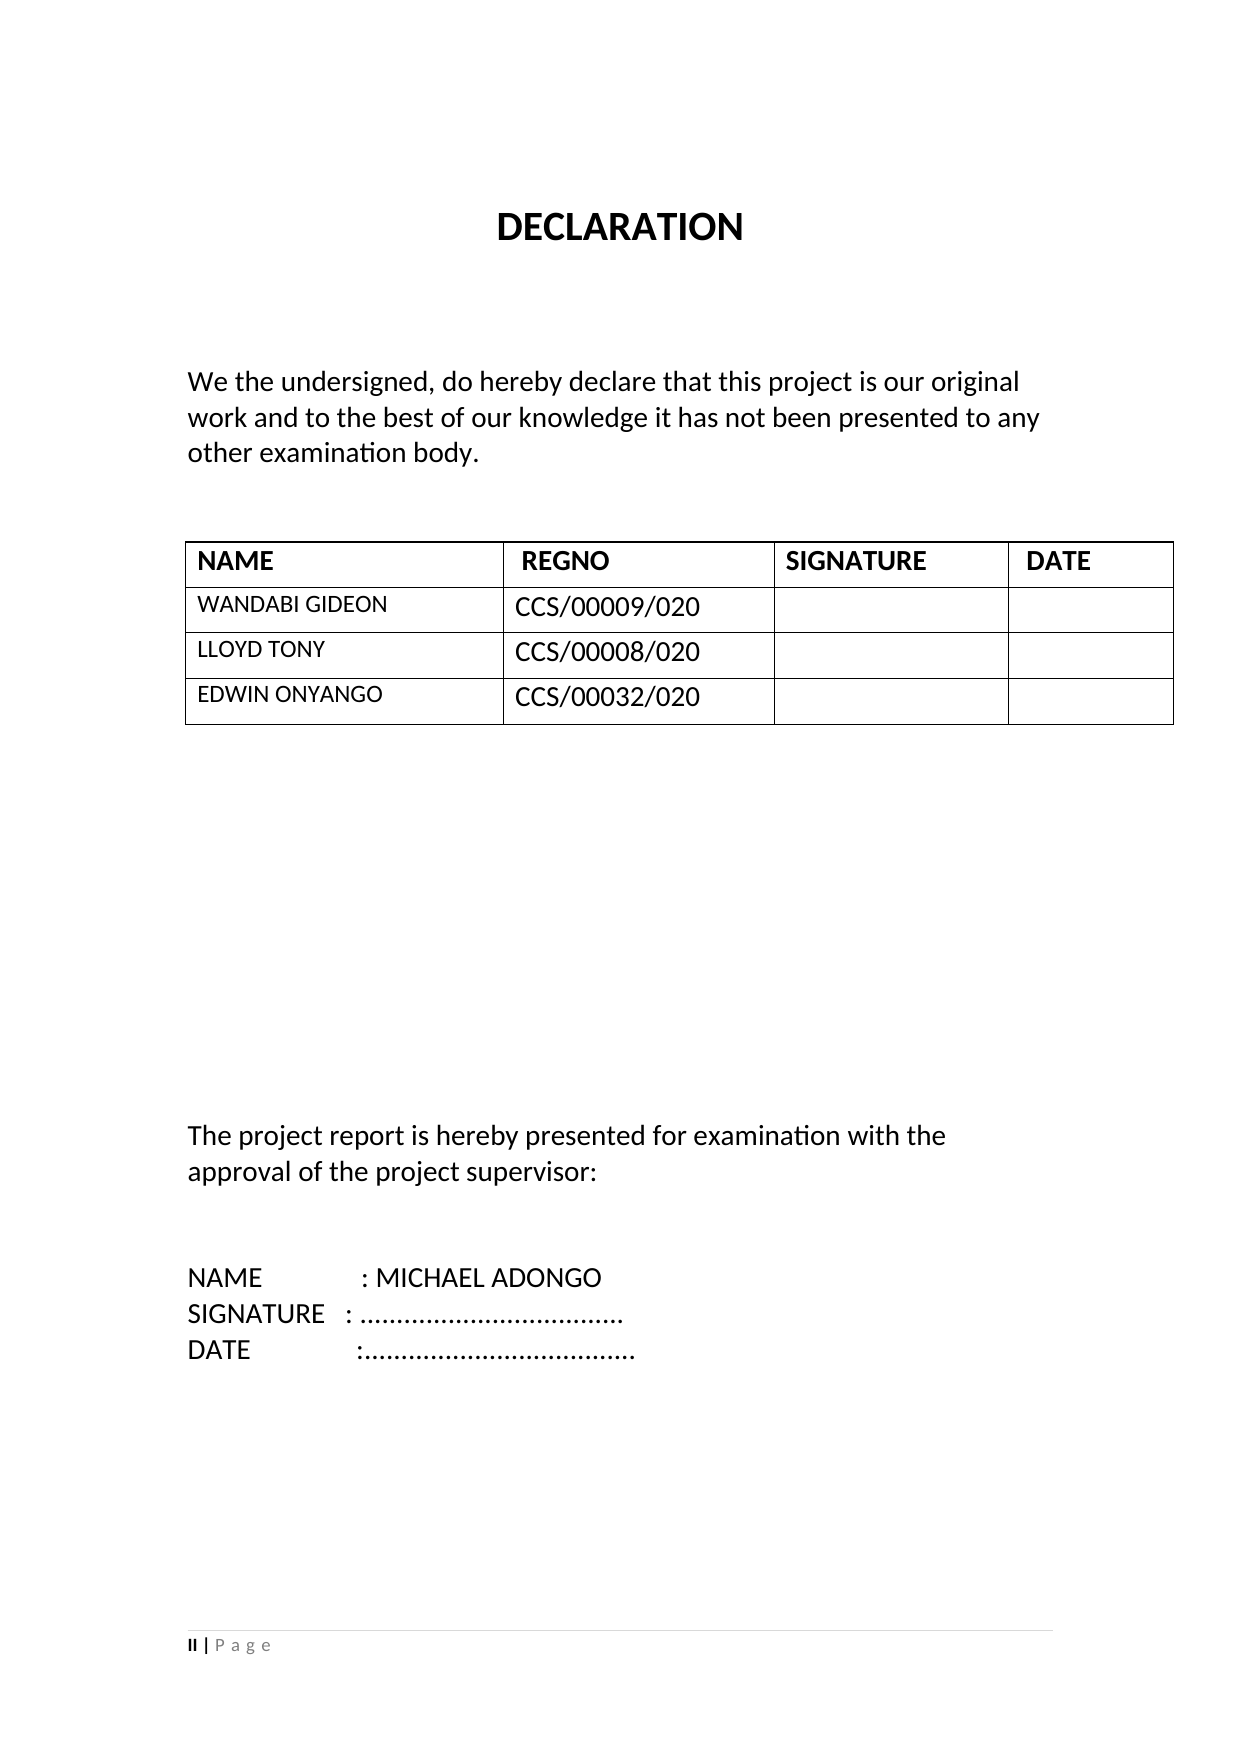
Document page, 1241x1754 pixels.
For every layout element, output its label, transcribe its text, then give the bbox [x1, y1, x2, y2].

table_header DATE [1009, 543, 1173, 587]
table_cell WANDABI GIDEON [186, 588, 503, 632]
table_header REGNO [504, 543, 774, 587]
table_cell LLOYD TONY [186, 633, 503, 677]
subtitle DECLARATION [187, 200, 1053, 251]
text The project report is hereby presented for examination with the approval of the project supervisor: [187, 1117, 1053, 1188]
table_cell [1009, 588, 1173, 632]
table_cell [1009, 679, 1173, 724]
table_cell [775, 633, 1008, 677]
text DATE :..................................... [187, 1331, 1053, 1366]
text We the undersigned, do hereby declare that this project is our original work and to the best of our knowledge it has not been presented to any other examination body. [187, 363, 1053, 470]
text SIGNATURE : .................................... [187, 1295, 1053, 1331]
table_cell CCS/00009/020 [504, 588, 774, 632]
table_cell CCS/00032/020 [504, 679, 774, 724]
table_cell [775, 679, 1008, 724]
table_cell EDWIN ONYANGO [186, 679, 503, 724]
table_header NAME [186, 543, 503, 587]
table_cell [1009, 633, 1173, 677]
table_cell CCS/00008/020 [504, 633, 774, 677]
text NAME : MICHAEL ADONGO [187, 1259, 1053, 1295]
table_header SIGNATURE [775, 543, 1008, 587]
table_cell [775, 588, 1008, 632]
